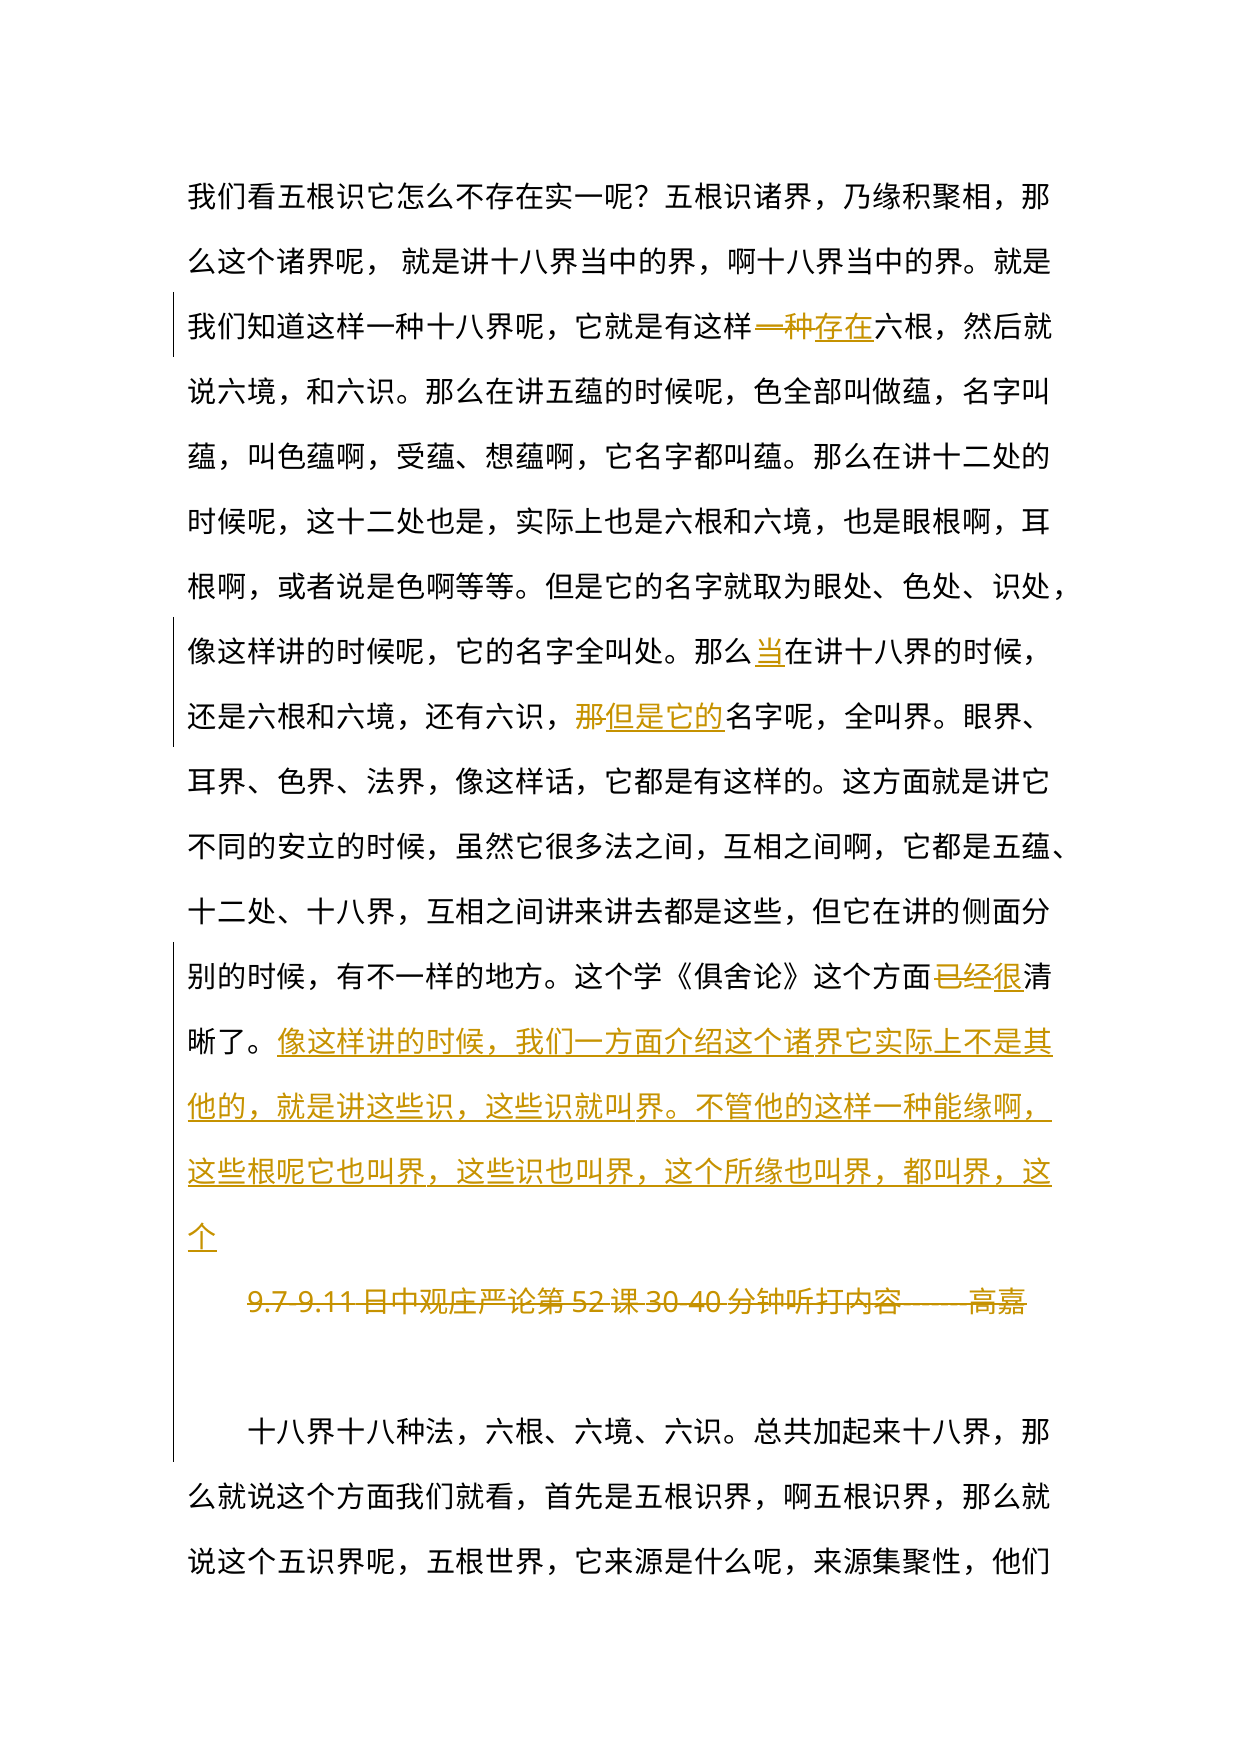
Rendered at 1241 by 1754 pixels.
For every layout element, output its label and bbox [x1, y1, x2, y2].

text [187, 162, 1053, 1267]
text [187, 1397, 1053, 1592]
